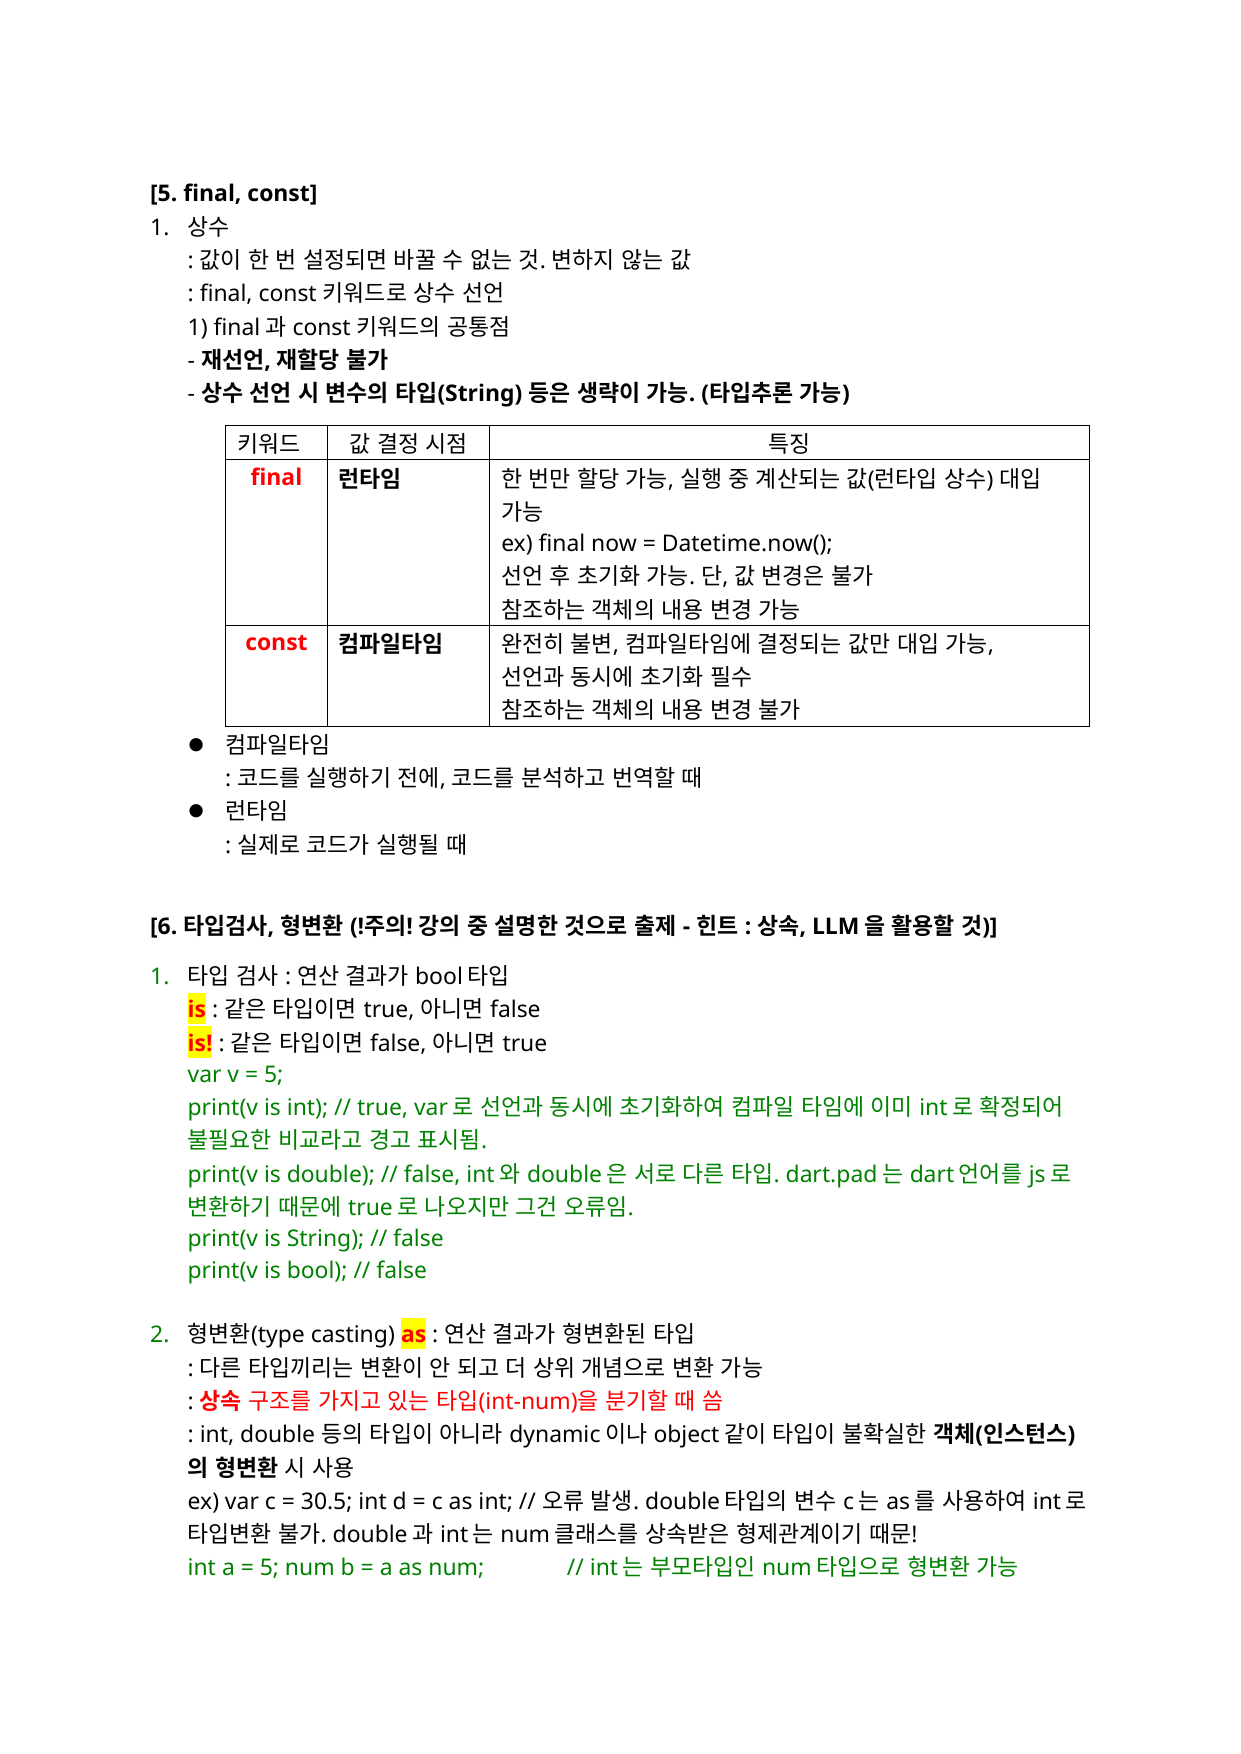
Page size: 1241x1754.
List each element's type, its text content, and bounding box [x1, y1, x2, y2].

list 타입 검사 : 연산 결과가 bool타입 is : 같은 타입이면 true, 아니면 false is! : 같은 타입이면 false, 아니면 true var v = 5; print(v is int); // true, var로 선언과 동시에 초기화하여 컴파일 타임에 이미 int로 확정되어 불필요한 비교라고 경고 표시됨. print(v is double); // false, int와 double은 서로 다른 타입. dart.pad는 dart언어를 js로 변환하기 때문에 true로 나오지만 그건 오류임. print(v is String); // false print(v is bool); // false [150, 958, 1090, 1285]
table_header 특징 [490, 426, 1089, 459]
list 컴파일타임 : 코드를 실행하기 전에, 코드를 분석하고 번역할 때 [187, 727, 1090, 793]
list 런타임 : 실제로 코드가 실행될 때 [187, 793, 1090, 891]
table_header 값 결정 시점 [328, 426, 489, 459]
list 상수 : 값이 한 번 설정되면 바꿀 수 없는 것. 변하지 않는 값 : final, const 키워드로 상수 선언 1) final과 const 키워드의 공통점 - 재선언, 재할당 불가 - 상수 선언 시 변수의 타입(String) 등은 생략이 가능. (타입추론 가능) [150, 208, 1090, 408]
table_cell 완전히 불변, 컴파일타임에 결정되는 값만 대입 가능, 선언과 동시에 초기화 필수 참조하는 객체의 내용 변경 불가 [490, 626, 1089, 726]
table_cell const [226, 626, 327, 726]
table_cell final [226, 460, 327, 625]
table_cell 런타임 [328, 460, 489, 625]
text [6. 타입검사, 형변환 (!주의! 강의 중 설명한 것으로 출제 - 힌트 : 상속, LLM을 활용할 것)] [150, 908, 1090, 941]
table_header 키워드 [226, 426, 327, 459]
list [5. final, const] [150, 177, 1090, 208]
table_cell 한 번만 할당 가능, 실행 중 계산되는 값(런타입 상수) 대입 가능 ex) final now = Datetime.now(); 선언 후 초기화 가능. 단, 값 변경은 불가 참조하는 객체의 내용 변경 가능 [490, 460, 1089, 625]
table_cell 컴파일타임 [328, 626, 489, 726]
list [150, 1316, 1090, 1583]
